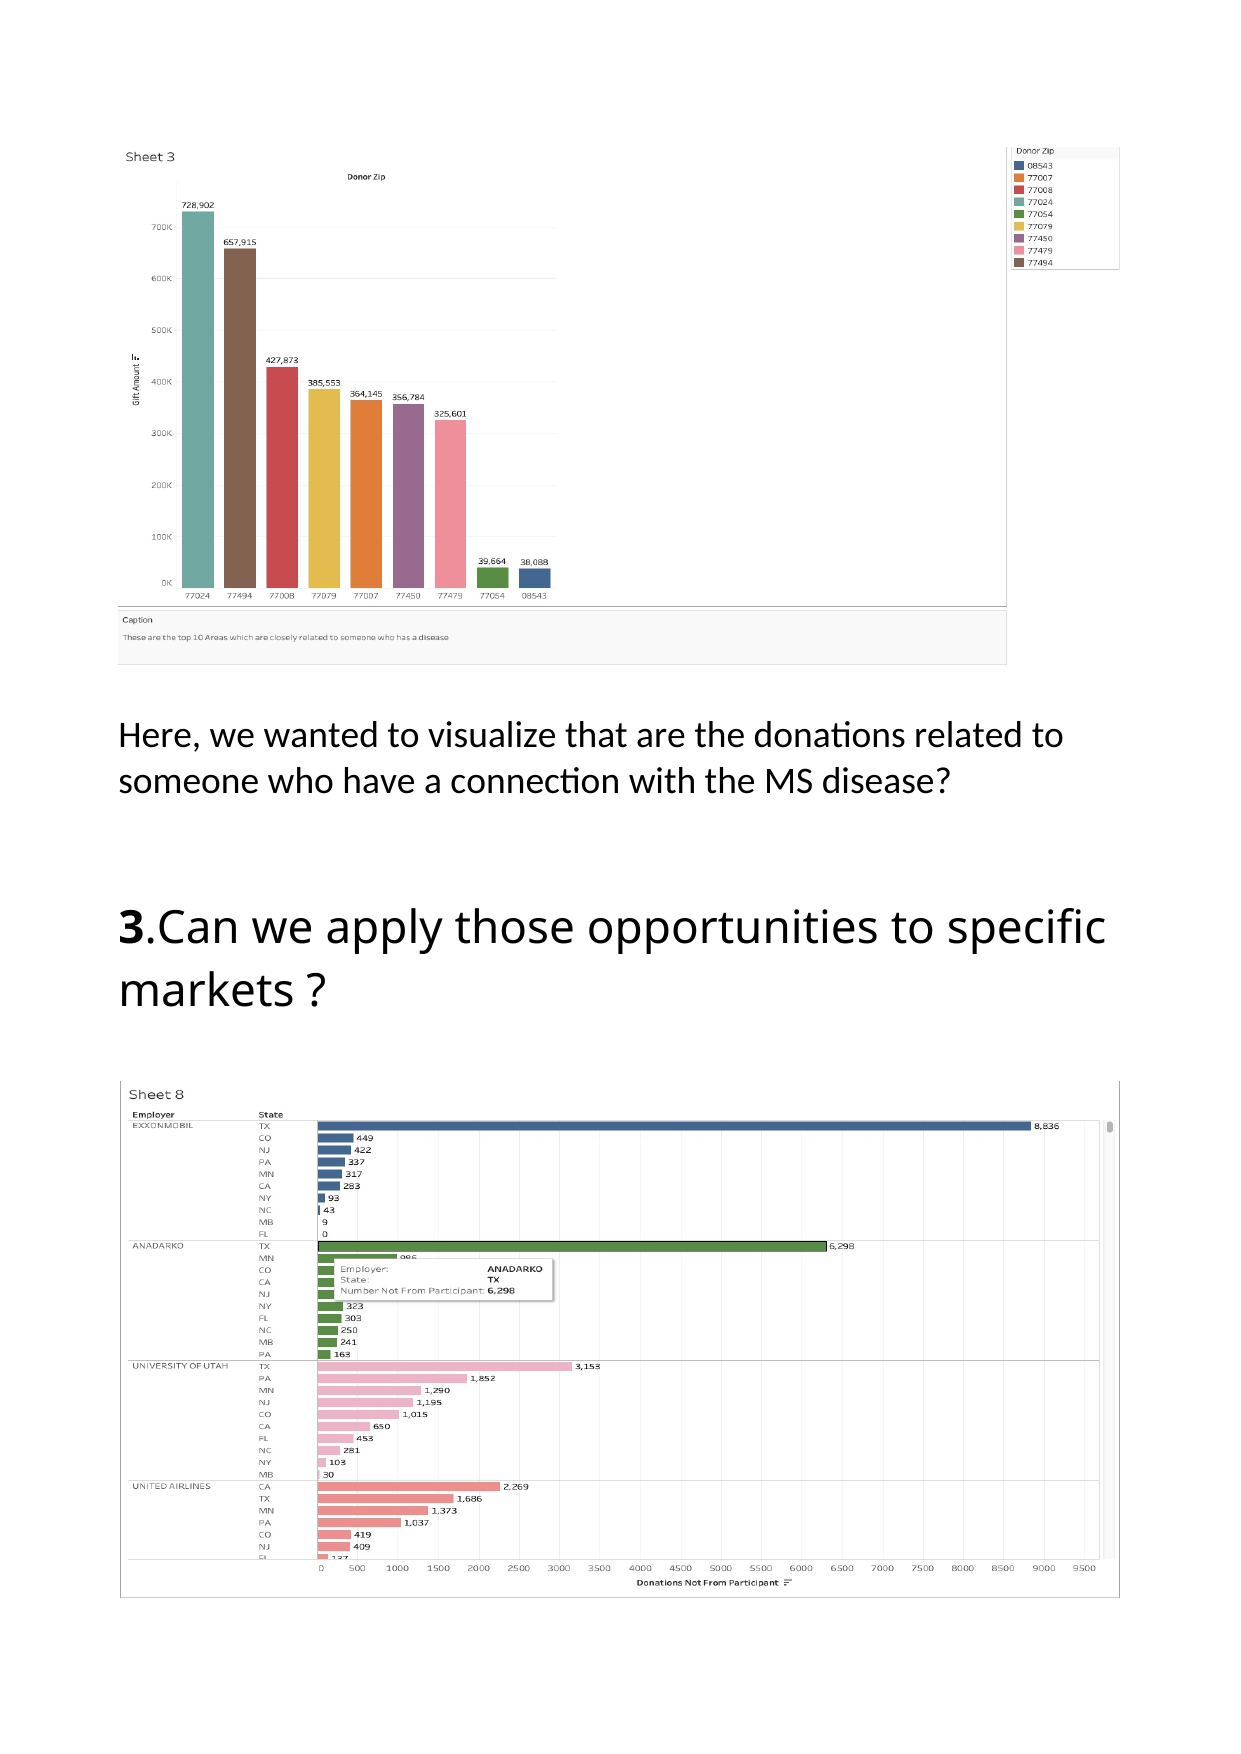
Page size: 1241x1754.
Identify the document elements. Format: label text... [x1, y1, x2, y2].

text 3.Can we apply those opportunities to specific markets ? [118, 894, 1122, 1019]
text Here, we wanted to visualize that are the donations related to someone who have a connection with the MS disease? [118, 711, 1122, 803]
picture [118, 1081, 1122, 1599]
picture [118, 147, 1122, 666]
